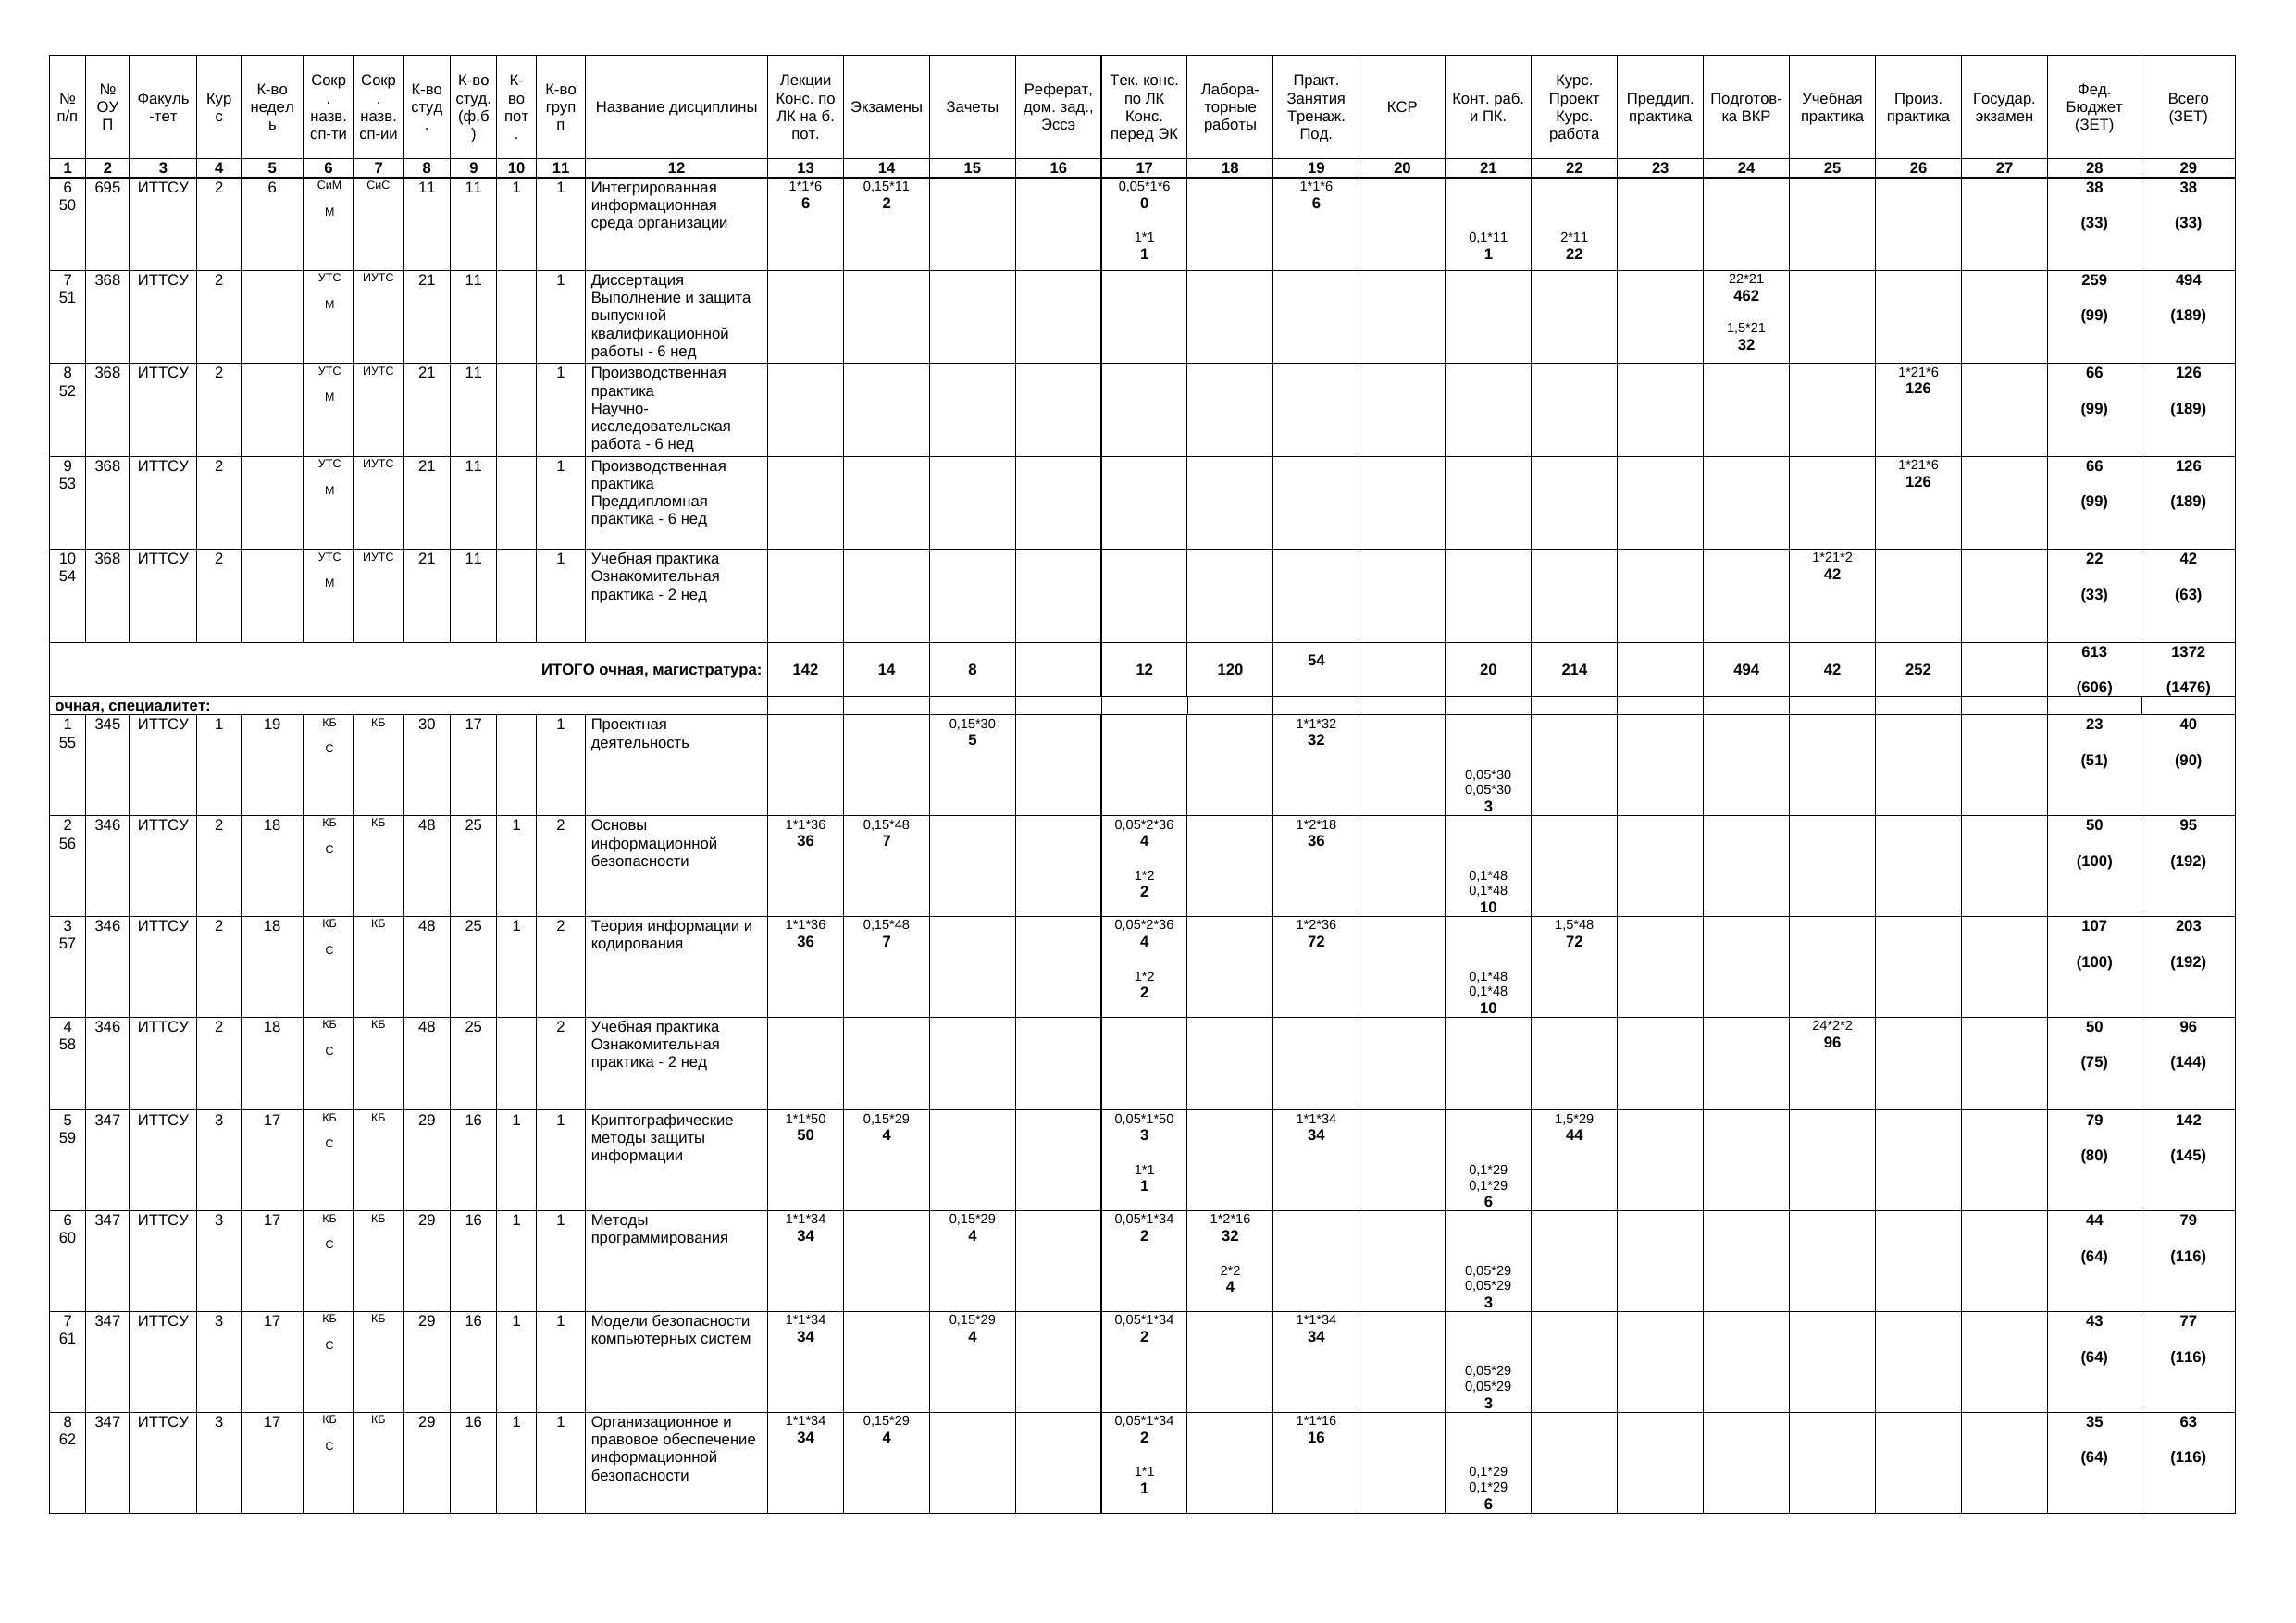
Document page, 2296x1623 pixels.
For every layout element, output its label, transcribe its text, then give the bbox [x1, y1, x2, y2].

table_cell [1359, 1413, 1445, 1513]
table_cell [1016, 917, 1100, 1017]
table_cell КБ С [304, 1110, 353, 1210]
table_cell [1618, 643, 1703, 696]
table_cell 3 [197, 1413, 241, 1513]
table_cell 494 [1704, 643, 1789, 696]
table_cell 29 [404, 1110, 450, 1210]
table_cell 21 [404, 364, 450, 456]
table_cell [1187, 917, 1272, 1017]
table_cell Основы информационной безопасности [586, 816, 767, 916]
table_cell 2 [86, 159, 129, 177]
table_cell УТС М [304, 271, 353, 363]
table_cell [1016, 1413, 1100, 1513]
table_cell КБ [354, 715, 403, 815]
table_cell 1372 (1476) [2141, 643, 2235, 696]
table_cell 42 [1790, 643, 1875, 696]
table_cell [768, 457, 843, 549]
table_cell 11 [451, 364, 496, 456]
table_cell 2 56 [50, 816, 85, 916]
table_cell 24*2*2 96 [1790, 1018, 1875, 1109]
table_cell КБ [354, 1110, 403, 1210]
table_cell 2 [537, 1018, 585, 1109]
table_cell [1532, 697, 1617, 714]
table_cell 1 [497, 816, 536, 916]
table_cell 77 (116) [2141, 1312, 2235, 1412]
table_cell [497, 457, 536, 549]
table_cell 7 [354, 159, 403, 177]
table_cell 346 [86, 1018, 129, 1109]
table_cell 1 [537, 271, 585, 363]
table_header КСР [1359, 56, 1445, 158]
table_cell 1 [497, 1110, 536, 1210]
table_cell [1876, 1312, 1961, 1412]
table_cell [1359, 1211, 1445, 1311]
table_cell 5 [242, 159, 303, 177]
table_cell [1790, 1211, 1875, 1311]
table_cell КБ С [304, 917, 353, 1017]
table_cell 15 [930, 159, 1015, 177]
table_cell 0,15*29 4 [930, 1312, 1015, 1412]
table_cell ИТТСУ [130, 550, 196, 641]
table_cell 0,15*29 4 [844, 1110, 929, 1210]
table_cell [1016, 550, 1100, 641]
table_cell [1618, 1110, 1703, 1210]
table_cell [1704, 715, 1789, 815]
table_cell [1102, 550, 1186, 641]
table_cell 14 [844, 643, 929, 696]
table_cell 1*1*34 34 [768, 1312, 843, 1412]
table_header Подготов-ка ВКР [1704, 56, 1789, 158]
table_cell 24 [1704, 159, 1789, 177]
table_cell 54 [1273, 643, 1359, 696]
table_cell КБ [354, 1312, 403, 1412]
table_cell УТС М [304, 364, 353, 456]
table_cell 0,15*48 7 [844, 917, 929, 1017]
table_cell 10 [497, 159, 536, 177]
table_cell 17 [451, 715, 496, 815]
table_cell [1532, 271, 1617, 363]
table_cell 252 [1876, 643, 1961, 696]
table_cell СиС [354, 179, 403, 270]
table_cell ИТТСУ [130, 715, 196, 815]
table_cell 0,05*1*34 2 [1102, 1312, 1186, 1412]
table_cell 22 [1532, 159, 1617, 177]
table_cell 1 [537, 457, 585, 549]
table_cell 1 [537, 364, 585, 456]
table_cell 0,1*29 0,1*29 6 [1446, 1110, 1531, 1210]
table_cell [1446, 550, 1531, 641]
table_cell 2*11 22 [1532, 179, 1617, 270]
table_cell 21 [404, 457, 450, 549]
table_cell 0,1*48 0,1*48 10 [1446, 917, 1531, 1017]
table_cell 44 (64) [2048, 1211, 2141, 1311]
table_cell [497, 364, 536, 456]
table_cell Учебная практика Ознакомительная практика - 2 нед [586, 550, 767, 641]
table_cell 18 [242, 1018, 303, 1109]
table_cell 11 [537, 159, 585, 177]
table_cell 259 (99) [2048, 271, 2141, 363]
table_cell [930, 1413, 1015, 1513]
table_cell [1359, 364, 1445, 456]
table_cell Проектная деятельность [586, 715, 767, 815]
table_cell 3 [197, 1110, 241, 1210]
table_cell 1*1*16 16 [1273, 1413, 1359, 1513]
table_cell 1*21*6 126 [1876, 364, 1961, 456]
table_cell 12 [1102, 643, 1186, 696]
table_cell 16 [451, 1110, 496, 1210]
table_cell ИТТСУ [130, 917, 196, 1017]
table_cell Криптографические методы защиты информации [586, 1110, 767, 1210]
table_cell 5 59 [50, 1110, 85, 1210]
table_cell 1*1*34 34 [1273, 1312, 1359, 1412]
table_cell КБ С [304, 1211, 353, 1311]
table_cell [1790, 1110, 1875, 1210]
table_cell 0,05*2*36 4 1*2 2 [1102, 816, 1186, 916]
table_cell 126 (189) [2141, 364, 2235, 456]
table_cell КБ С [304, 715, 353, 815]
table_cell [844, 457, 929, 549]
table_cell ИТТСУ [130, 1110, 196, 1210]
table_cell 1,5*29 44 [1532, 1110, 1617, 1210]
table_cell [1102, 457, 1186, 549]
table_cell [1618, 550, 1703, 641]
table_cell 16 [451, 1312, 496, 1412]
table_cell 12 [586, 159, 767, 177]
table_cell 16 [451, 1413, 496, 1513]
table_cell 4 58 [50, 1018, 85, 1109]
table_cell [1532, 550, 1617, 641]
table_cell 1 [537, 1110, 585, 1210]
table_cell ИТТСУ [130, 1211, 196, 1311]
table_cell 38 (33) [2141, 179, 2235, 270]
table_cell 18 [1187, 159, 1272, 177]
table_cell [768, 550, 843, 641]
table_cell [1704, 457, 1789, 549]
table_cell 50 (75) [2048, 1018, 2141, 1109]
table_cell 11 [451, 179, 496, 270]
table_cell 368 [86, 364, 129, 456]
table_cell [1962, 715, 2047, 815]
table_cell [1704, 550, 1789, 641]
table_cell [1532, 1211, 1617, 1311]
table_cell 9 53 [50, 457, 85, 549]
table_cell 0,05*29 0,05*29 3 [1446, 1312, 1531, 1412]
table_cell [1188, 697, 1272, 714]
table_cell [1359, 816, 1445, 916]
table_cell 1*1*6 6 [768, 179, 843, 270]
table_cell [1273, 457, 1359, 549]
table_cell ИУТС [354, 364, 403, 456]
table_cell [768, 1018, 843, 1109]
table_cell [1273, 697, 1359, 714]
table_cell ИТТСУ [130, 1413, 196, 1513]
table_cell Организационное и правовое обеспечение информационной безопасности [586, 1413, 767, 1513]
table_cell 26 [1876, 159, 1961, 177]
table_cell [1876, 917, 1961, 1017]
table_cell [1618, 271, 1703, 363]
table_cell УТС М [304, 550, 353, 641]
table_cell 203 (192) [2141, 917, 2235, 1017]
table_cell 0,1*11 1 [1446, 179, 1531, 270]
table_cell 368 [86, 550, 129, 641]
table_header Зачеты [930, 56, 1015, 158]
table_cell ИТТСУ [130, 816, 196, 916]
table_cell [1962, 271, 2047, 363]
table_header Реферат, дом. зад., Эссэ [1016, 56, 1100, 158]
table_cell 0,05*2*36 4 1*2 2 [1102, 917, 1186, 1017]
table_cell 43 (64) [2048, 1312, 2141, 1412]
table_cell 6 [242, 179, 303, 270]
table_cell 66 (99) [2048, 457, 2141, 549]
table_cell [1618, 179, 1703, 270]
table_cell 18 [242, 816, 303, 916]
table_cell [768, 715, 843, 815]
table_cell [1359, 271, 1445, 363]
table_cell 0,05*30 0,05*30 3 [1446, 715, 1531, 815]
table_cell 25 [1790, 159, 1875, 177]
table_cell [1359, 715, 1445, 815]
table_cell 1 [197, 715, 241, 815]
table_cell [242, 271, 303, 363]
table_cell 107 (100) [2048, 917, 2141, 1017]
table_cell [1187, 1018, 1272, 1109]
table_cell 11 [451, 457, 496, 549]
table_header Экзамены [844, 56, 929, 158]
table_cell Диссертация Выполнение и защита выпускной квалификационной работы - 6 нед [586, 271, 767, 363]
table_cell 1*2*36 72 [1273, 917, 1359, 1017]
table_cell [1876, 271, 1961, 363]
table_cell [1876, 1110, 1961, 1210]
table_cell [2048, 697, 2141, 714]
table_cell 16 [451, 1211, 496, 1311]
table_cell 0,1*29 0,1*29 6 [1446, 1413, 1531, 1513]
table_cell Теория информации и кодирования [586, 917, 767, 1017]
table_cell ИТТСУ [130, 271, 196, 363]
table_cell 1*21*6 126 [1876, 457, 1961, 549]
table_cell 22*21 462 1,5*21 32 [1704, 271, 1789, 363]
table_cell 1 [537, 550, 585, 641]
table_cell [1446, 457, 1531, 549]
table_cell 40 (90) [2141, 715, 2235, 815]
table_cell 6 50 [50, 179, 85, 270]
table_cell [1618, 1413, 1703, 1513]
table_cell 25 [451, 1018, 496, 1109]
table_cell КБ С [304, 1413, 353, 1513]
table_cell 1 55 [50, 715, 85, 815]
table_cell [1187, 1110, 1272, 1210]
table_cell [2142, 697, 2235, 714]
table_cell [1016, 1018, 1100, 1109]
table_cell 2 [197, 457, 241, 549]
table_cell 2 [197, 364, 241, 456]
table_cell [1016, 816, 1100, 916]
table_cell 8 62 [50, 1413, 85, 1513]
table_cell 30 [404, 715, 450, 815]
table_cell 1*1*6 6 [1273, 179, 1359, 270]
table_cell 1*1*32 32 [1273, 715, 1359, 815]
table_cell [1962, 643, 2047, 696]
table_header К-во студ. [404, 56, 450, 158]
table_cell [1876, 550, 1961, 641]
table_cell 0,15*30 5 [930, 715, 1015, 815]
table_cell 0,05*1*34 2 [1102, 1211, 1186, 1311]
table_cell [1446, 1018, 1531, 1109]
table_cell [1704, 1211, 1789, 1311]
table_cell 18 [242, 917, 303, 1017]
table_cell 29 [2141, 159, 2235, 177]
table_cell [1618, 1312, 1703, 1412]
table_cell [1790, 1413, 1875, 1513]
table_cell 1 [497, 179, 536, 270]
table_cell 0,05*1*50 3 1*1 1 [1102, 1110, 1186, 1210]
table_header Курс [197, 56, 241, 158]
table_cell [1187, 179, 1272, 270]
table_cell [1962, 1312, 2047, 1412]
table_cell ИУТС [354, 457, 403, 549]
table_cell [1618, 917, 1703, 1017]
table_cell 66 (99) [2048, 364, 2141, 456]
table_cell 27 [1962, 159, 2047, 177]
table_cell [1016, 1110, 1100, 1210]
table_cell 0,1*48 0,1*48 10 [1446, 816, 1531, 916]
table_cell [1618, 697, 1703, 714]
table_cell 1*1*34 34 [768, 1413, 843, 1513]
table_cell [1790, 271, 1875, 363]
table_header Государ. экзамен [1962, 56, 2047, 158]
table_cell [242, 457, 303, 549]
table_cell [1962, 1110, 2047, 1210]
table_cell [1359, 697, 1445, 714]
table_cell [930, 1018, 1015, 1109]
table_cell [768, 271, 843, 363]
table_cell [1704, 816, 1789, 916]
table_cell [1359, 1312, 1445, 1412]
table_cell [844, 271, 929, 363]
table_cell [1016, 179, 1100, 270]
table_header № п/п [50, 56, 85, 158]
table_cell 345 [86, 715, 129, 815]
table_cell 11 [451, 550, 496, 641]
table_header К-во групп [537, 56, 585, 158]
table_cell КБ [354, 1211, 403, 1311]
table_header Лабора-торные работы [1187, 56, 1272, 158]
table_cell 1 [497, 1211, 536, 1311]
table_cell [1618, 1211, 1703, 1311]
table_cell [1962, 457, 2047, 549]
table_cell 214 [1532, 643, 1617, 696]
table_cell 25 [451, 816, 496, 916]
table_cell 79 (116) [2141, 1211, 2235, 1311]
table_cell [1273, 271, 1359, 363]
table_cell [930, 917, 1015, 1017]
table_cell [497, 1018, 536, 1109]
table_cell 6 60 [50, 1211, 85, 1311]
table_cell [1532, 364, 1617, 456]
table_cell [1359, 643, 1445, 696]
table_cell 2 [197, 271, 241, 363]
table_cell 1 [497, 1413, 536, 1513]
table_cell 1*1*34 34 [1273, 1110, 1359, 1210]
table_cell [1962, 1211, 2047, 1311]
table_cell [1016, 457, 1100, 549]
table_cell 17 [242, 1211, 303, 1311]
table_cell [930, 179, 1015, 270]
table_cell [1102, 715, 1186, 815]
table_cell [1704, 179, 1789, 270]
table_cell 1 [50, 159, 85, 177]
table_cell [1618, 715, 1703, 815]
table_cell 1*21*2 42 [1790, 550, 1875, 641]
table_cell [1359, 1018, 1445, 1109]
table_cell 6 [304, 159, 353, 177]
table_cell [844, 1312, 929, 1412]
table_cell 23 (51) [2048, 715, 2141, 815]
table_cell [1359, 917, 1445, 1017]
table_cell [1016, 1211, 1100, 1311]
table_header Фед. Бюджет (ЗЕТ) [2048, 56, 2141, 158]
table_cell [844, 550, 929, 641]
table_cell 10 54 [50, 550, 85, 641]
table_cell 2 [537, 917, 585, 1017]
table_cell [768, 364, 843, 456]
table_cell 2 [197, 179, 241, 270]
table_cell Методы программирования [586, 1211, 767, 1311]
table_cell [1962, 1018, 2047, 1109]
table_cell 1*1*50 50 [768, 1110, 843, 1210]
table_cell [1016, 715, 1100, 815]
table_cell 21 [404, 550, 450, 641]
table_cell [1187, 1312, 1272, 1412]
table_cell 21 [1446, 159, 1531, 177]
table_cell 1*2*18 36 [1273, 816, 1359, 916]
table_cell [1359, 1110, 1445, 1210]
table_cell 0,15*48 7 [844, 816, 929, 916]
table_cell КБ С [304, 1018, 353, 1109]
table_cell [1273, 1018, 1359, 1109]
table_cell [1273, 550, 1359, 641]
table_cell [1618, 364, 1703, 456]
table_cell 0,05*1*6 0 1*1 1 [1102, 179, 1186, 270]
table_cell 7 51 [50, 271, 85, 363]
table_cell 3 [197, 1312, 241, 1412]
table_cell КБ [354, 1018, 403, 1109]
table_cell [242, 364, 303, 456]
table_cell [1704, 697, 1789, 714]
table_cell [930, 1110, 1015, 1210]
table_cell [1446, 697, 1531, 714]
table_cell [497, 715, 536, 815]
table_header Учебная практика [1790, 56, 1875, 158]
table_cell 347 [86, 1110, 129, 1210]
table_cell 0,05*1*34 2 1*1 1 [1102, 1413, 1186, 1513]
table_cell 21 [404, 271, 450, 363]
table_cell [1704, 364, 1789, 456]
table_cell 1 [537, 1211, 585, 1311]
table_cell КБ С [304, 816, 353, 916]
table_cell Производственная практика Научно-исследовательская работа - 6 нед [586, 364, 767, 456]
table_cell [1359, 179, 1445, 270]
table_cell 29 [404, 1211, 450, 1311]
table_cell [1876, 1413, 1961, 1513]
table_cell 2 [197, 1018, 241, 1109]
table_cell 28 [2048, 159, 2141, 177]
table_cell 14 [844, 159, 929, 177]
table_cell Производственная практика Преддипломная практика - 6 нед [586, 457, 767, 549]
table_header Лекции Конс. по ЛК на б. пот. [768, 56, 843, 158]
table_cell 20 [1446, 643, 1531, 696]
table_cell [1102, 364, 1186, 456]
table_cell [1704, 1413, 1789, 1513]
table_cell 347 [86, 1211, 129, 1311]
table_cell 494 (189) [2141, 271, 2235, 363]
table_header Всего (ЗЕТ) [2141, 56, 2235, 158]
table_cell 50 (100) [2048, 816, 2141, 916]
table_cell 48 [404, 917, 450, 1017]
table_cell 29 [404, 1413, 450, 1513]
table_header Сокр. назв. сп-ти [304, 56, 353, 158]
table_cell КБ С [304, 1312, 353, 1412]
table_cell ИТТСУ [130, 457, 196, 549]
table_cell [1962, 917, 2047, 1017]
table_cell 695 [86, 179, 129, 270]
table_cell 2 [197, 816, 241, 916]
table_cell [1273, 1211, 1359, 1311]
table_cell [1532, 1413, 1617, 1513]
table_cell 368 [86, 271, 129, 363]
table_cell 42 (63) [2141, 550, 2235, 641]
table_cell 48 [404, 816, 450, 916]
table_cell [1102, 697, 1187, 714]
table_cell [1016, 1312, 1100, 1412]
table_header Факуль-тет [130, 56, 196, 158]
table_cell Интегрированная информационная среда организации [586, 179, 767, 270]
table_cell [844, 697, 929, 714]
table_cell 613 (606) [2048, 643, 2141, 696]
table_cell [242, 550, 303, 641]
table_cell 19 [1273, 159, 1359, 177]
table_cell 7 61 [50, 1312, 85, 1412]
table_cell 120 [1187, 643, 1272, 696]
table_cell 1 [537, 715, 585, 815]
table_cell [1532, 457, 1617, 549]
table_cell ИТТСУ [130, 179, 196, 270]
table_cell 8 52 [50, 364, 85, 456]
table_cell [1876, 697, 1961, 714]
table_cell [1273, 364, 1359, 456]
table_cell 17 [242, 1312, 303, 1412]
table_cell [1790, 179, 1875, 270]
table_cell 25 [451, 917, 496, 1017]
table_cell [930, 271, 1015, 363]
table_cell [1704, 1110, 1789, 1210]
table_cell 17 [242, 1110, 303, 1210]
table_cell [1962, 697, 2047, 714]
table_cell 19 [242, 715, 303, 815]
table_cell [1102, 271, 1186, 363]
table_header Конт. раб. и ПК. [1446, 56, 1531, 158]
table_cell [1876, 179, 1961, 270]
table_cell 1*1*36 36 [768, 917, 843, 1017]
table_cell [1618, 457, 1703, 549]
table_cell [1876, 715, 1961, 815]
table_cell ИУТС [354, 550, 403, 641]
table_header Сокр. назв. сп-ии [354, 56, 403, 158]
table_cell 11 [404, 179, 450, 270]
table_cell [1187, 271, 1272, 363]
table_cell 20 [1359, 159, 1445, 177]
table_cell [844, 364, 929, 456]
table_cell [1790, 364, 1875, 456]
table_cell 2 [197, 550, 241, 641]
table_cell 347 [86, 1413, 129, 1513]
table_cell [1016, 643, 1100, 696]
table_header № ОУП [86, 56, 129, 158]
table_cell [1790, 715, 1875, 815]
table_cell [1962, 816, 2047, 916]
table_cell КБ [354, 917, 403, 1017]
table_cell 1 [537, 1413, 585, 1513]
table_cell [930, 457, 1015, 549]
table_cell [1790, 917, 1875, 1017]
table_cell очная, специалитет: [50, 697, 767, 714]
table_cell [1532, 816, 1617, 916]
table_cell 0,15*11 2 [844, 179, 929, 270]
table_header Практ. Занятия Тренаж. Под. [1273, 56, 1359, 158]
table_cell 1 [537, 179, 585, 270]
table_cell 347 [86, 1312, 129, 1412]
table_cell [1704, 917, 1789, 1017]
table_cell 38 (33) [2048, 179, 2141, 270]
table_cell 17 [242, 1413, 303, 1513]
table_cell [844, 715, 929, 815]
table_header Произ. практика [1876, 56, 1961, 158]
table_cell 0,15*29 4 [930, 1211, 1015, 1311]
table_cell 0,05*29 0,05*29 3 [1446, 1211, 1531, 1311]
table_header К-во недель [242, 56, 303, 158]
table_cell [1704, 1312, 1789, 1412]
table_cell [1446, 364, 1531, 456]
table_cell 2 [537, 816, 585, 916]
table_cell 79 (80) [2048, 1110, 2141, 1210]
table_cell 1*2*16 32 2*2 4 [1187, 1211, 1272, 1311]
table_cell ИТОГО очная, магистратура: [50, 643, 767, 696]
table_cell [1359, 550, 1445, 641]
table_cell [1187, 364, 1272, 456]
table_cell [1016, 364, 1100, 456]
table_cell [1618, 816, 1703, 916]
table_cell [497, 271, 536, 363]
table_cell 346 [86, 917, 129, 1017]
table_cell 1 [497, 1312, 536, 1412]
table_cell 0,15*29 4 [844, 1413, 929, 1513]
table_cell [1962, 364, 2047, 456]
table_cell ИТТСУ [130, 1018, 196, 1109]
table_cell 4 [197, 159, 241, 177]
table_cell [1016, 697, 1101, 714]
table_cell [1359, 457, 1445, 549]
table_cell 3 [130, 159, 196, 177]
table_cell 48 [404, 1018, 450, 1109]
table_cell 11 [451, 271, 496, 363]
table_header К-во студ. (ф.б) [451, 56, 496, 158]
table_cell [497, 550, 536, 641]
table_cell 1*1*36 36 [768, 816, 843, 916]
table_cell [844, 1018, 929, 1109]
table_cell [1532, 1018, 1617, 1109]
table_cell [930, 816, 1015, 916]
table_cell [1790, 457, 1875, 549]
table_cell [1102, 1018, 1186, 1109]
table_cell [1187, 1413, 1272, 1513]
table_cell 1 [537, 1312, 585, 1412]
table_cell 22 (33) [2048, 550, 2141, 641]
table_cell [1187, 457, 1272, 549]
table_cell 3 57 [50, 917, 85, 1017]
table_cell [1962, 179, 2047, 270]
table_cell [1446, 271, 1531, 363]
table_cell 9 [451, 159, 496, 177]
table_cell 95 (192) [2141, 816, 2235, 916]
table_cell 13 [768, 159, 843, 177]
table_cell КБ [354, 1413, 403, 1513]
table_cell 29 [404, 1312, 450, 1412]
table_header Курс. Проект Курс. работа [1532, 56, 1617, 158]
table_cell СиМ М [304, 179, 353, 270]
table_cell [1962, 550, 2047, 641]
table_cell 3 [197, 1211, 241, 1311]
table_header Преддип. практика [1618, 56, 1703, 158]
table_cell [1187, 715, 1272, 815]
table_cell 96 (144) [2141, 1018, 2235, 1109]
table_cell 1 [497, 917, 536, 1017]
table_cell КБ [354, 816, 403, 916]
table_cell [1532, 1312, 1617, 1412]
table_header К-во пот. [497, 56, 536, 158]
table_cell [768, 697, 843, 714]
table_cell 2 [197, 917, 241, 1017]
table_cell [1790, 697, 1875, 714]
table_cell Модели безопасности компьютерных систем [586, 1312, 767, 1412]
table_cell [1704, 1018, 1789, 1109]
table_cell Учебная практика Ознакомительная практика - 2 нед [586, 1018, 767, 1109]
table_cell 1,5*48 72 [1532, 917, 1617, 1017]
table_cell [930, 550, 1015, 641]
table_cell 346 [86, 816, 129, 916]
table_cell ИТТСУ [130, 1312, 196, 1412]
table_cell [1876, 816, 1961, 916]
table_cell 16 [1016, 159, 1100, 177]
table_cell [1532, 715, 1617, 815]
table_cell 368 [86, 457, 129, 549]
table_cell [930, 364, 1015, 456]
table_header Название дисциплины [586, 56, 767, 158]
table_cell [1618, 1018, 1703, 1109]
table_cell УТС М [304, 457, 353, 549]
table_cell [1790, 1312, 1875, 1412]
table_cell [844, 1211, 929, 1311]
table_cell [1790, 816, 1875, 916]
table_header Тек. конс. по ЛК Конс. перед ЭК [1102, 56, 1186, 158]
table_cell ИТТСУ [130, 364, 196, 456]
table_cell 17 [1102, 159, 1186, 177]
table_cell [1962, 1413, 2047, 1513]
table_cell [1876, 1211, 1961, 1311]
table_cell 8 [404, 159, 450, 177]
table_cell 142 (145) [2141, 1110, 2235, 1210]
table_cell [930, 697, 1015, 714]
table_cell 35 (64) [2048, 1413, 2141, 1513]
table_cell [1187, 550, 1272, 641]
table_cell 63 (116) [2141, 1413, 2235, 1513]
table_cell 1*1*34 34 [768, 1211, 843, 1311]
table_cell [1876, 1018, 1961, 1109]
table_cell [1187, 816, 1272, 916]
table_cell 8 [930, 643, 1015, 696]
table_cell ИУТС [354, 271, 403, 363]
table_cell 142 [768, 643, 843, 696]
table_cell [1016, 271, 1100, 363]
table_cell 23 [1618, 159, 1703, 177]
table_cell 126 (189) [2141, 457, 2235, 549]
